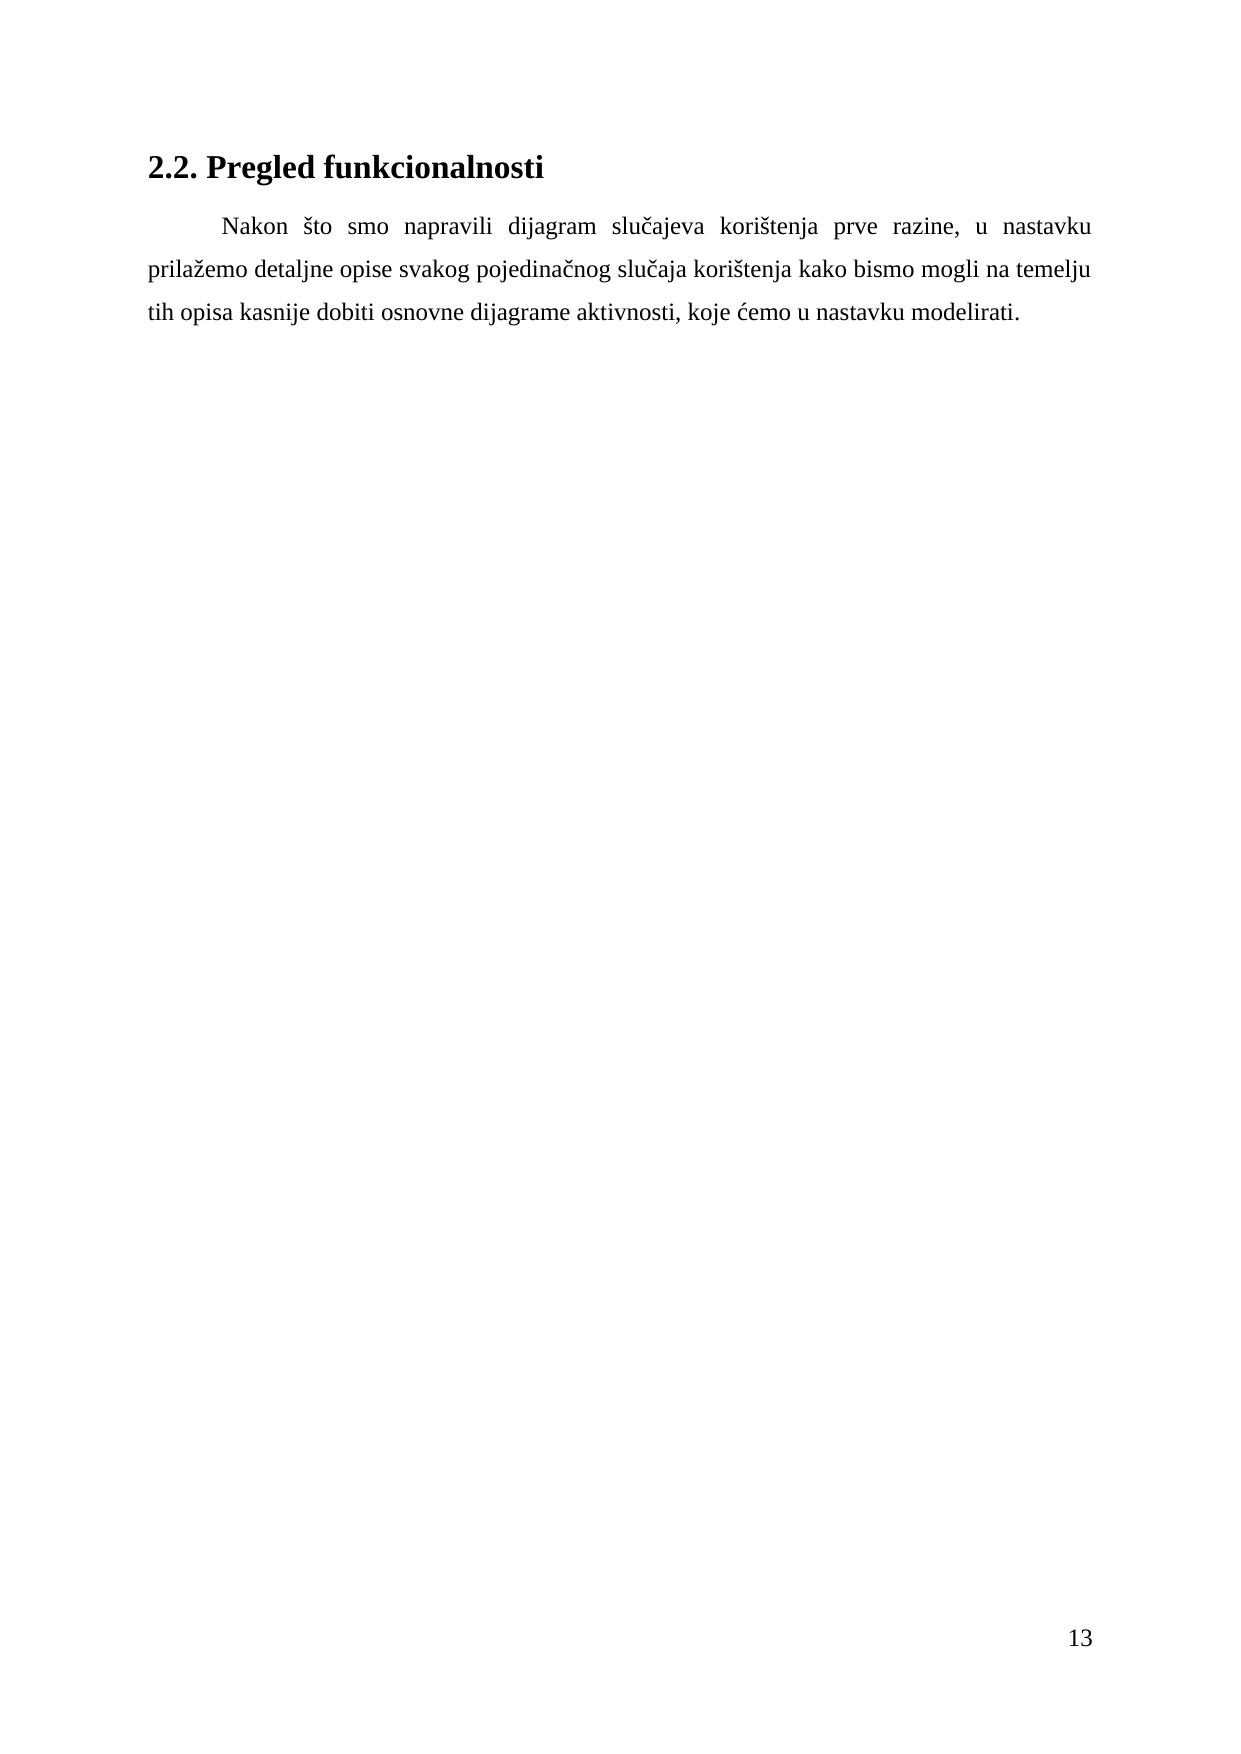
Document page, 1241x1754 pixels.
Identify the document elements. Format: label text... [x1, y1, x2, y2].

subtitle 2.2. Pregled funkcionalnosti [148, 148, 1093, 186]
text Nakon što smo napravili dijagram slučajeva korištenja prve razine, u nastavku prilažemo detaljne opise svakog pojedinačnog slučaja korištenja kako bismo mogli na temelju tih opisa kasnije dobiti osnovne dijagrame aktivnosti, koje ćemo u nastavku modelirati. [148, 211, 1093, 326]
